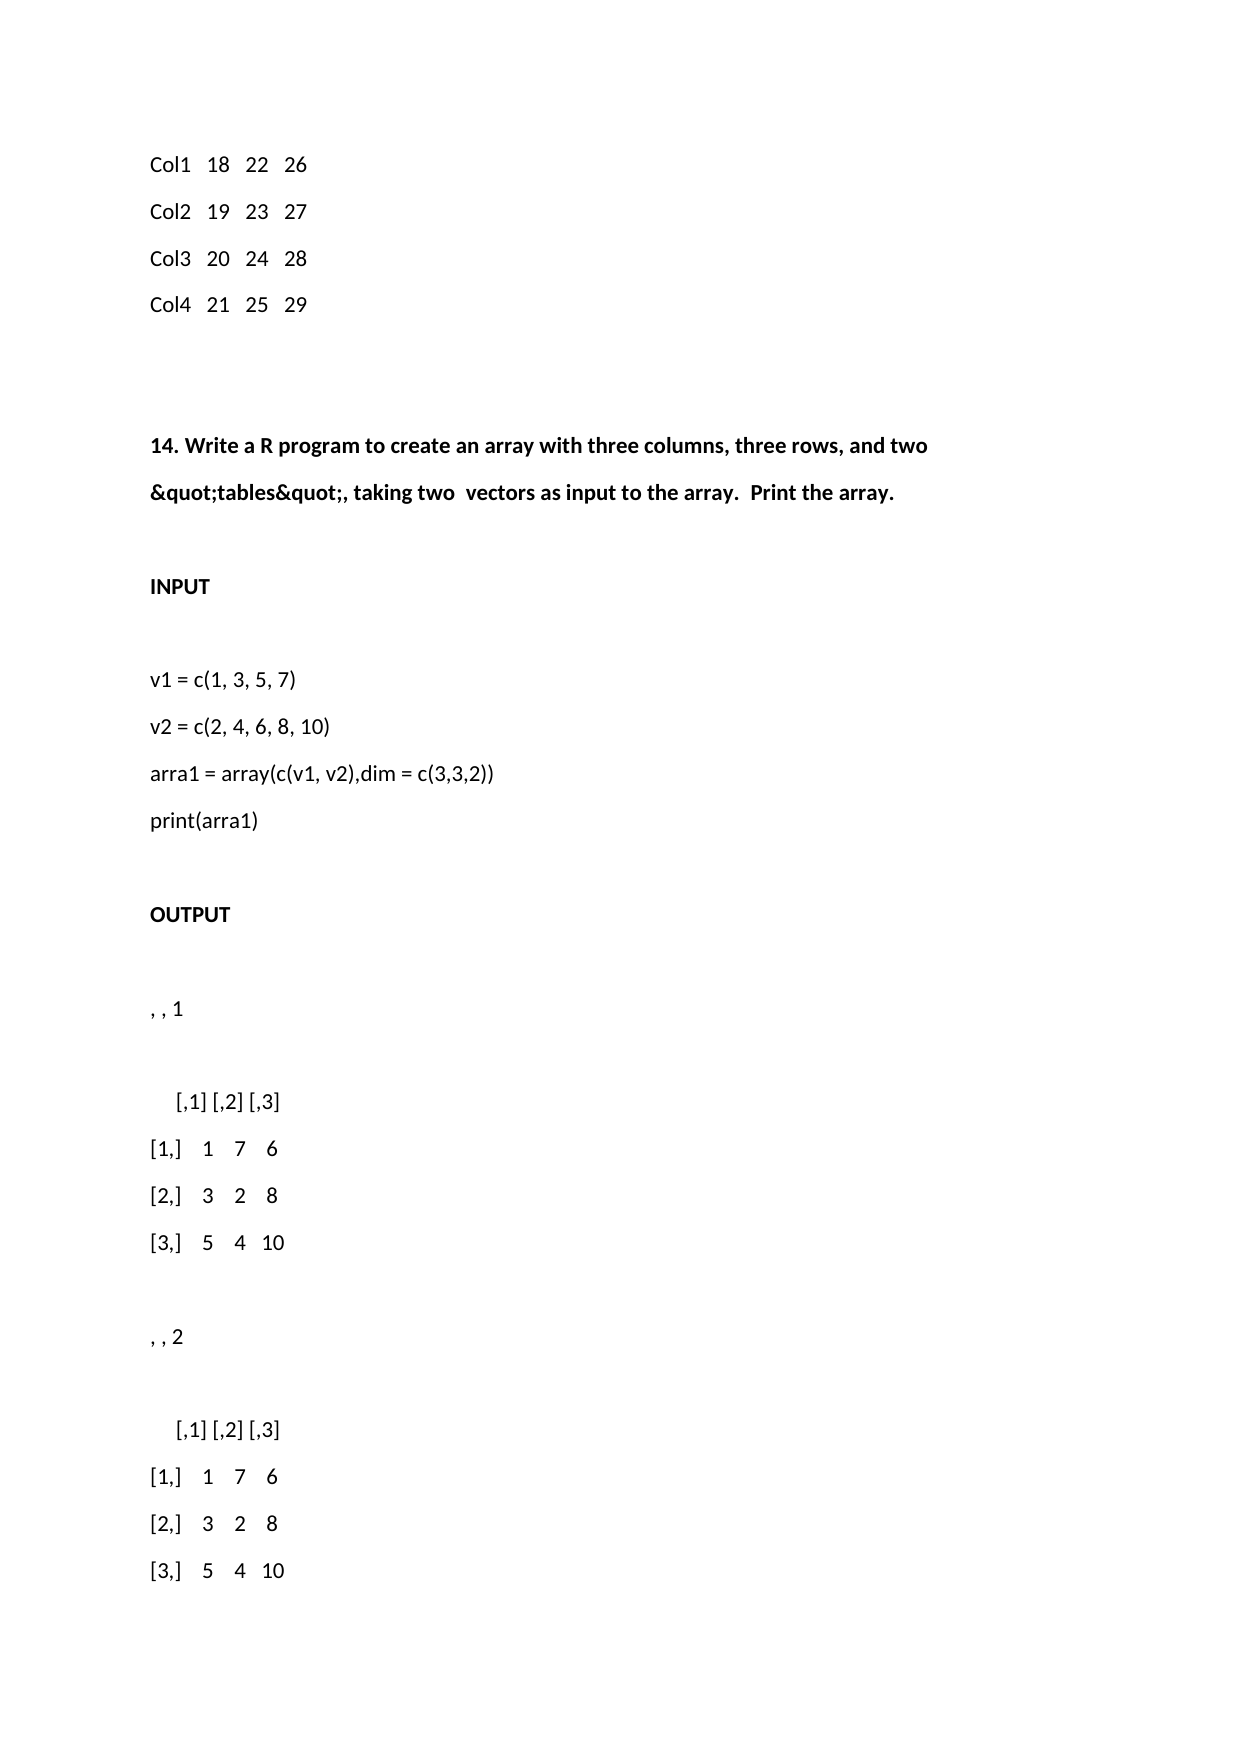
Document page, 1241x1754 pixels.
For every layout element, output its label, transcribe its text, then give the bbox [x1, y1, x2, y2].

text v1 = c(1, 3, 5, 7) [150, 666, 1090, 694]
text [3,] 5 4 10 [150, 1556, 1090, 1584]
text 14. Write a R program to create an array with three columns, three rows, and two [150, 431, 1090, 459]
text , , 2 [150, 1322, 1090, 1350]
text arra1 = array(c(v1, v2),dim = c(3,3,2)) [150, 759, 1090, 787]
text [3,] 5 4 10 [150, 1228, 1090, 1256]
text v2 = c(2, 4, 6, 8, 10) [150, 712, 1090, 741]
text print(arra1) [150, 806, 1090, 834]
text Col2 19 23 27 [150, 197, 1090, 225]
text Col3 20 24 28 [150, 244, 1090, 272]
text [2,] 3 2 8 [150, 1509, 1090, 1537]
text [,1] [,2] [,3] [150, 1087, 1090, 1116]
text [,1] [,2] [,3] [150, 1416, 1090, 1444]
text Col1 18 22 26 [150, 150, 1090, 178]
text [2,] 3 2 8 [150, 1181, 1090, 1209]
text &quot;tables&quot;, taking two vectors as input to the array. Print the array. [150, 478, 1090, 506]
text OUTPUT [150, 900, 1090, 928]
text [1,] 1 7 6 [150, 1462, 1090, 1491]
text INPUT [150, 572, 1090, 600]
text [1,] 1 7 6 [150, 1134, 1090, 1162]
text , , 1 [150, 994, 1090, 1022]
text Col4 21 25 29 [150, 291, 1090, 319]
